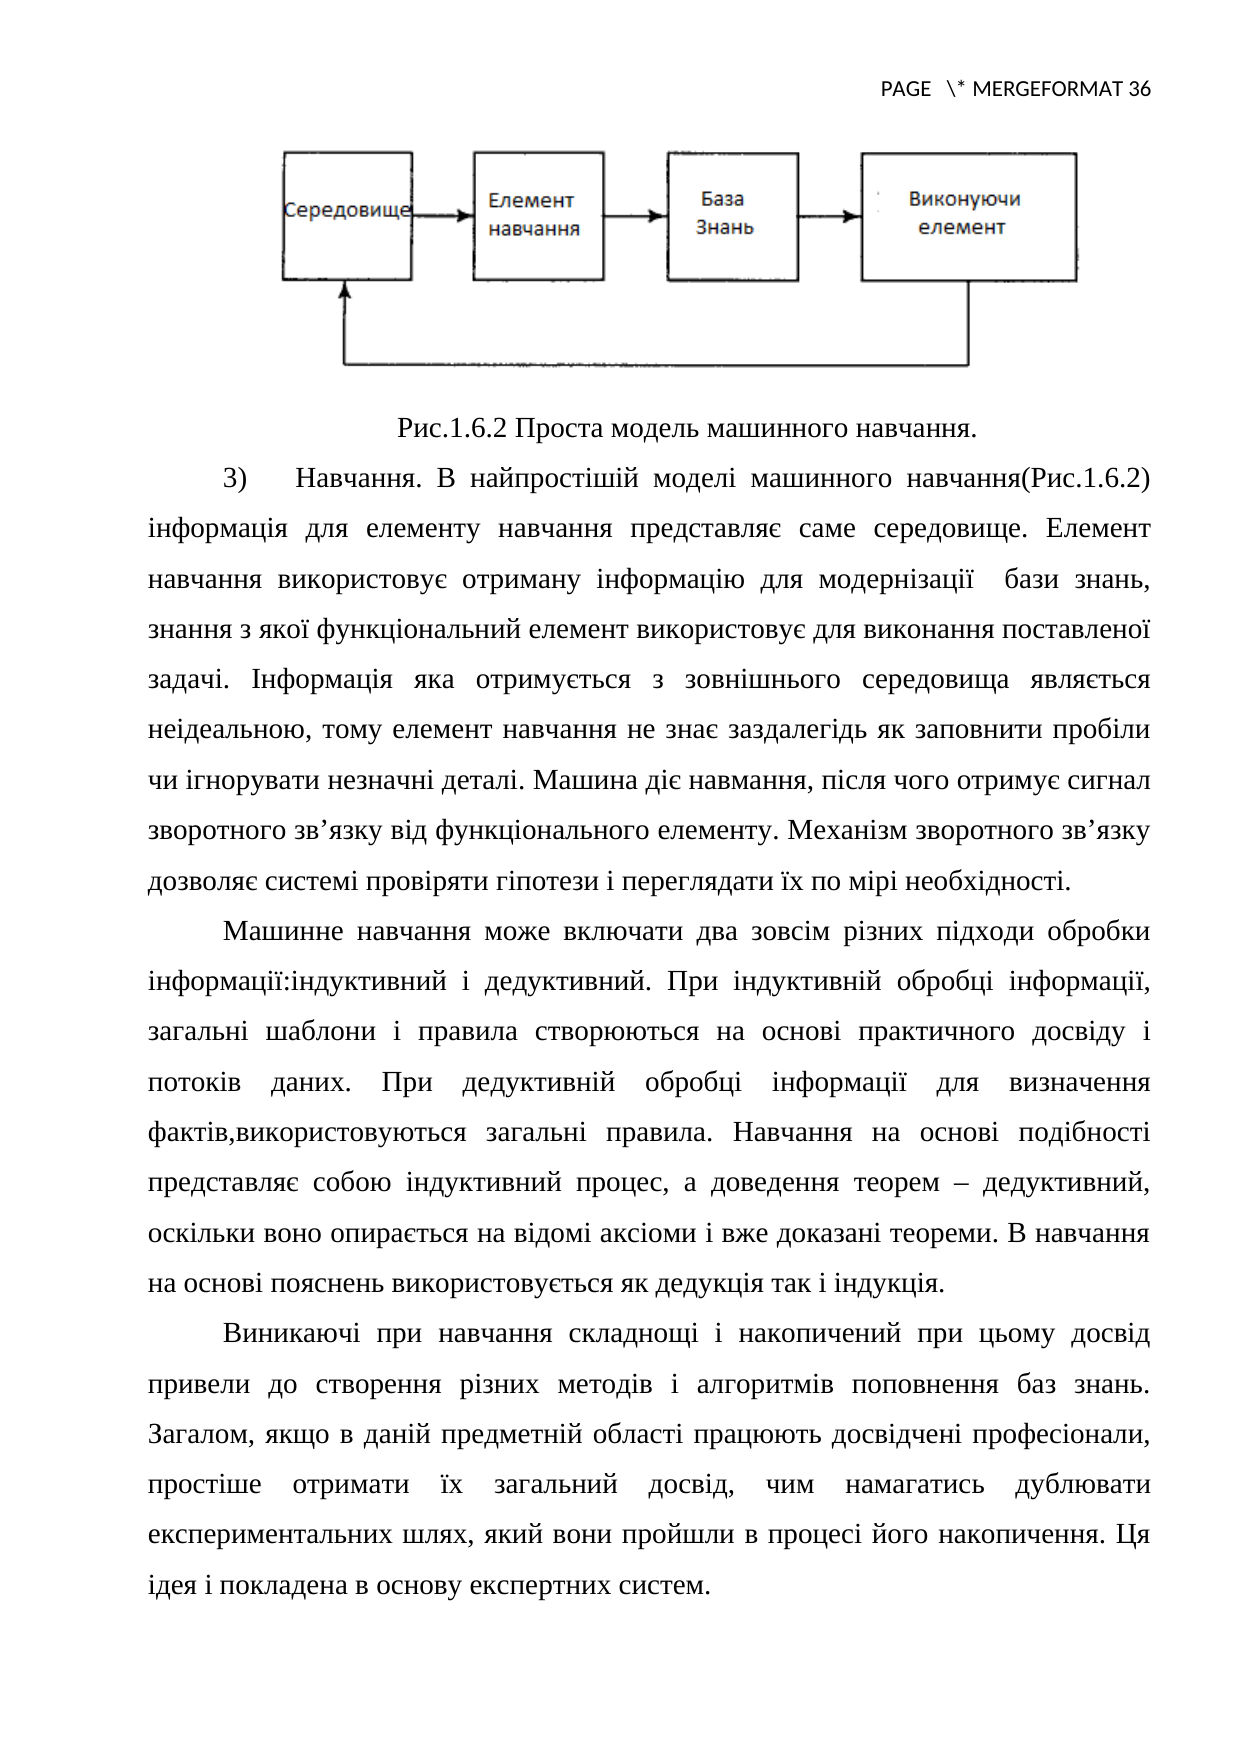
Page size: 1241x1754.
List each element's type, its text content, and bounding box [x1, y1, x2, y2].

list Рис.1.6.2 Проста модель машинного навчання. [148, 410, 1152, 443]
text Виникаючі при навчання складнощі і накопичений при цьому досвід привели до створення різних методів і алгоритмів поповнення баз знань. Загалом, якщо в даній предметній області працюють досвідчені професіонали, простіше отримати їх загальний досвід, чим намагатись дублювати експериментальних шлях, який вони пройшли в процесі його накопичення. Ця ідея і покладена в основу експертних систем. [148, 1315, 1152, 1601]
picture [265, 129, 1109, 396]
text Машинне навчання може включати два зовсім різних підходи обробки інформації:індуктивний і дедуктивний. При індуктивній обробці інформації, загальні шаблони і правила створюються на основі практичного досвіду і потоків даних. При дедуктивній обробці інформації для визначення фактів,використовуються загальні правила. Навчання на основі подібності представляє собою індуктивний процес, а доведення теорем – дедуктивний, оскільки воно опирається на відомі аксіоми і вже доказані теореми. В навчання на основі пояснень використовується як дедукція так і індукція. [148, 913, 1152, 1299]
list Навчання. В найпростішій моделі машинного навчання(Рис.1.6.2) інформація для елементу навчання представляє саме середовище. Елемент навчання використовує отриману інформацію для модернізації бази знань, знання з якої функціональний елемент використовує для виконання поставленої задачі. Інформація яка отримується з зовнішнього середовища являється неідеальною, тому елемент навчання не знає заздалегідь як заповнити пробіли чи ігнорувати незначні деталі. Машина діє навмання, після чого отримує сигнал зворотного зв’язку від функціонального елементу. Механізм зворотного зв’язку дозволяє системі провіряти гіпотези і переглядати їх по мірі необхідності. [148, 460, 1152, 896]
